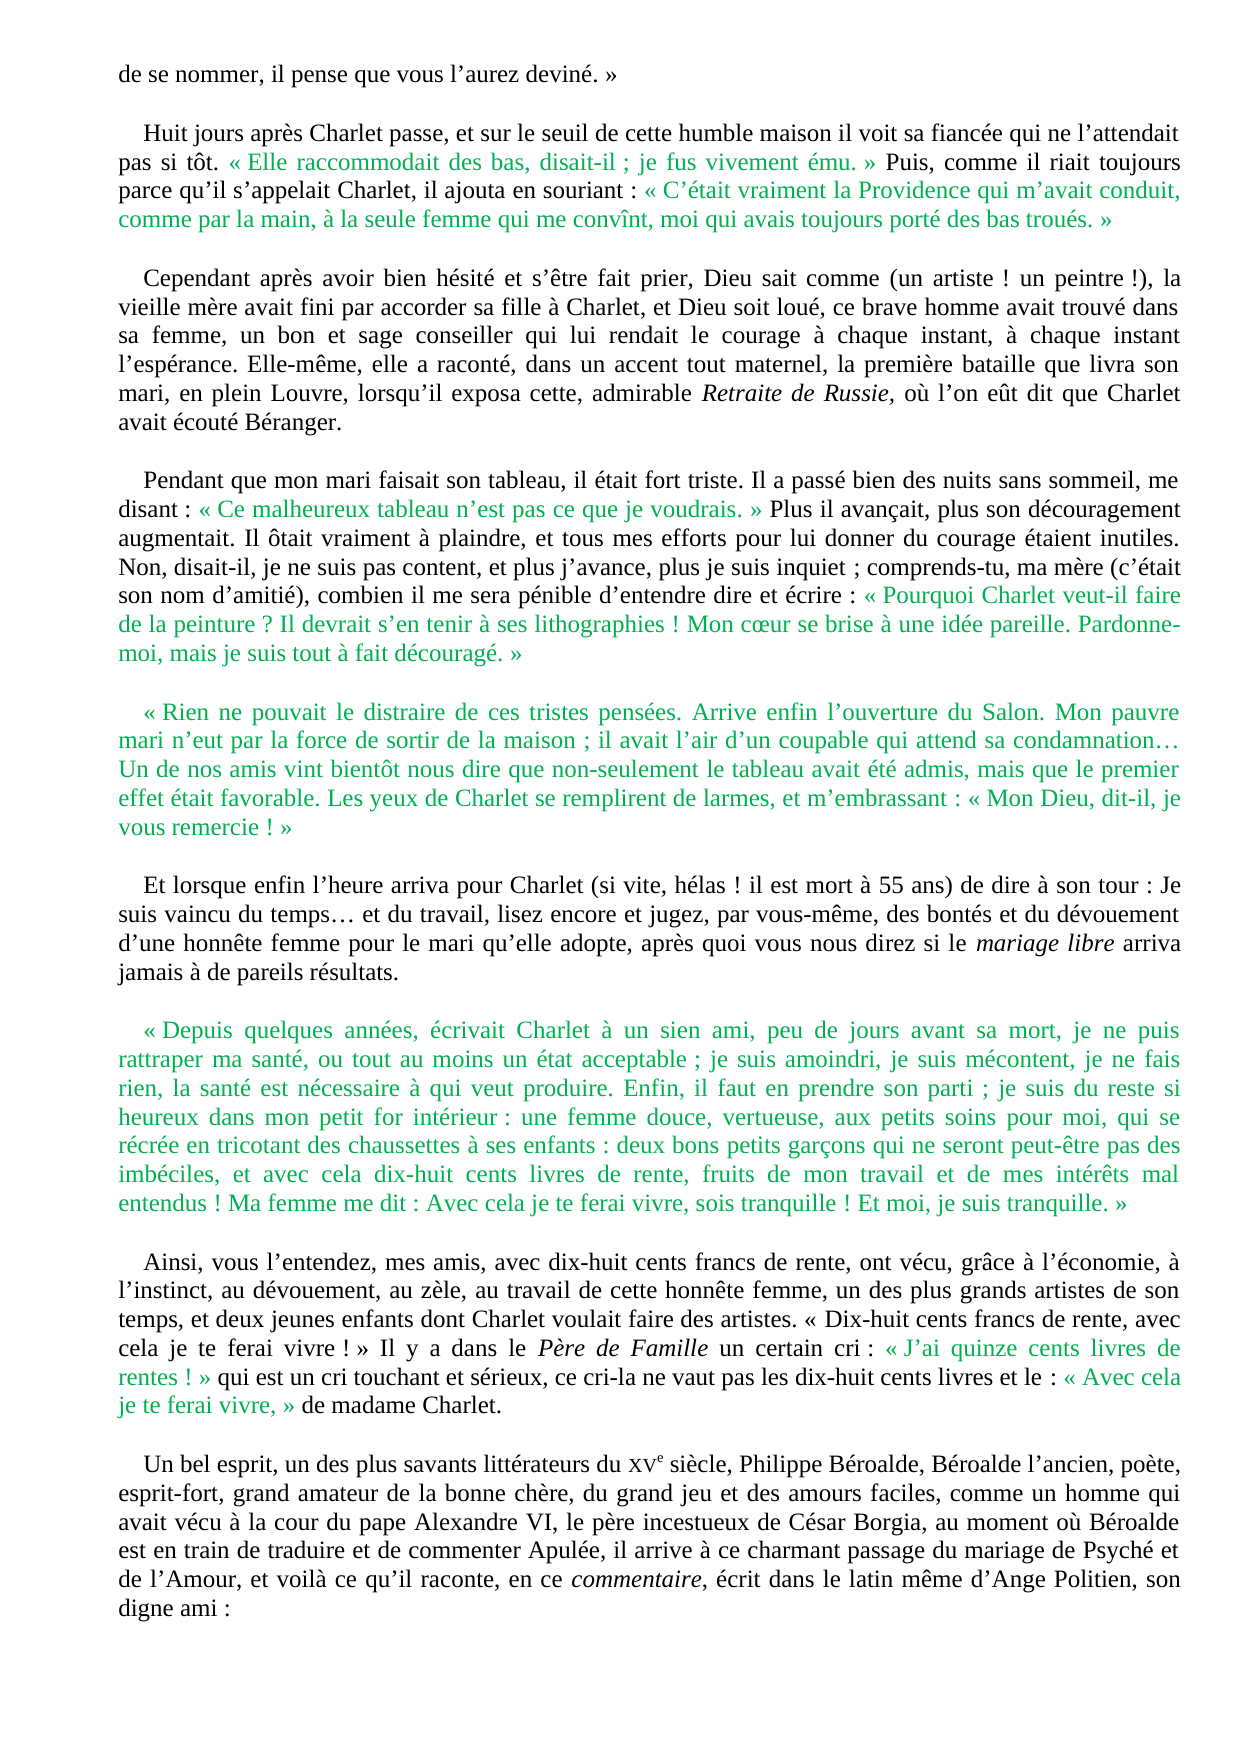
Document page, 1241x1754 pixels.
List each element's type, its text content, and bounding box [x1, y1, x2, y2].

text Cependant après avoir bien hésité et s’être fait prier, Dieu sait comme (un artiste ! un peintre !), la vieille mère avait fini par accorder sa fille à Charlet, et Dieu soit loué, ce brave homme avait trouvé dans sa femme, un bon et sage conseiller qui lui rendait le courage à chaque instant, à chaque instant l’espérance. Elle-même, elle a raconté, dans un accent tout maternel, la première bataille que livra son mari, en plein Louvre, lorsqu’il exposa cette, admirable Retraite de Russie, où l’on eût dit que Charlet avait écouté Béranger. [118, 263, 1181, 435]
text Pendant que mon mari faisait son tableau, il était fort triste. Il a passé bien des nuits sans sommeil, me disant : « Ce malheureux tableau n’est pas ce que je voudrais. » Plus il avançait, plus son découragement augmentait. Il ôtait vraiment à plaindre, et tous mes efforts pour lui donner du courage étaient inutiles. Non, disait-il, je ne suis pas content, et plus j’avance, plus je suis inquiet ; comprends-tu, ma mère (c’était son nom d’amitié), combien il me sera pénible d’entendre dire et écrire : « Pourquoi Charlet veut-il faire de la peinture ? Il devrait s’en tenir à ses lithographies ! Mon cœur se brise à une idée pareille. Pardonne-moi, mais je suis tout à fait découragé. » [118, 465, 1181, 667]
text « Depuis quelques années, écrivait Charlet à un sien ami, peu de jours avant sa mort, je ne puis rattraper ma santé, ou tout au moins un état acceptable ; je suis amoindri, je suis mécontent, je ne fais rien, la santé est nécessaire à qui veut produire. Enfin, il faut en prendre son parti ; je suis du reste si heureux dans mon petit for intérieur : une femme douce, vertueuse, aux petits soins pour moi, qui se récrée en tricotant des chaussettes à ses enfants : deux bons petits garçons qui ne seront peut-être pas des imbéciles, et avec cela dix-huit cents livres de rente, fruits de mon travail et de mes intérêts mal entendus ! Ma femme me dit : Avec cela je te ferai vivre, sois tranquille ! Et moi, je suis tranquille. » [118, 1015, 1181, 1217]
text Ainsi, vous l’entendez, mes amis, avec dix-huit cents francs de rente, ont vécu, grâce à l’économie, à l’instinct, au dévouement, au zèle, au travail de cette honnête femme, un des plus grands artistes de son temps, et deux jeunes enfants dont Charlet voulait faire des artistes. « Dix-huit cents francs de rente, avec cela je te ferai vivre ! » Il y a dans le Père de Famille un certain cri : « J’ai quinze cents livres de rentes ! » qui est un cri touchant et sérieux, ce cri-la ne vaut pas les dix-huit cents livres et le : « Avec cela je te ferai vivre, » de madame Charlet. [118, 1247, 1181, 1419]
text Un bel esprit, un des plus savants littérateurs du xve siècle, Philippe Béroalde, Béroalde l’ancien, poète, esprit-fort, grand amateur de la bonne chère, du grand jeu et des amours faciles, comme un homme qui avait vécu à la cour du pape Alexandre VI, le père incestueux de César Borgia, au moment où Béroalde est en train de traduire et de commenter Apulée, il arrive à ce charmant passage du mariage de Psyché et de l’Amour, et voilà ce qu’il raconte, en ce commentaire, écrit dans le latin même d’Ange Politien, son digne ami : [118, 1449, 1181, 1622]
text Et lorsque enfin l’heure arriva pour Charlet (si vite, hélas ! il est mort à 55 ans) de dire à son tour : Je suis vaincu du temps… et du travail, lisez encore et jugez, par vous-même, des bontés et du dévouement d’une honnête femme pour le mari qu’elle adopte, après quoi vous nous direz si le mariage libre arriva jamais à de pareils résultats. [118, 870, 1181, 985]
text Huit jours après Charlet passe, et sur le seuil de cette humble maison il voit sa fiancée qui ne l’attendait pas si tôt. « Elle raccommodait des bas, disait-il ; je fus vivement ému. » Puis, comme il riait toujours parce qu’il s’appelait Charlet, il ajouta en souriant : « C’était vraiment la Providence qui m’avait conduit, comme par la main, à la seule femme qui me convînt, moi qui avais toujours porté des bas troués. » [118, 118, 1181, 233]
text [118, 59, 1181, 88]
text « Rien ne pouvait le distraire de ces tristes pensées. Arrive enfin l’ouverture du Salon. Mon pauvre mari n’eut par la force de sortir de la maison ; il avait l’air d’un coupable qui attend sa condamnation… Un de nos amis vint bientôt nous dire que non-seulement le tableau avait été admis, mais que le premier effet était favorable. Les yeux de Charlet se remplirent de larmes, et m’embrassant : « Mon Dieu, dit-il, je vous remercie ! » [118, 697, 1181, 840]
